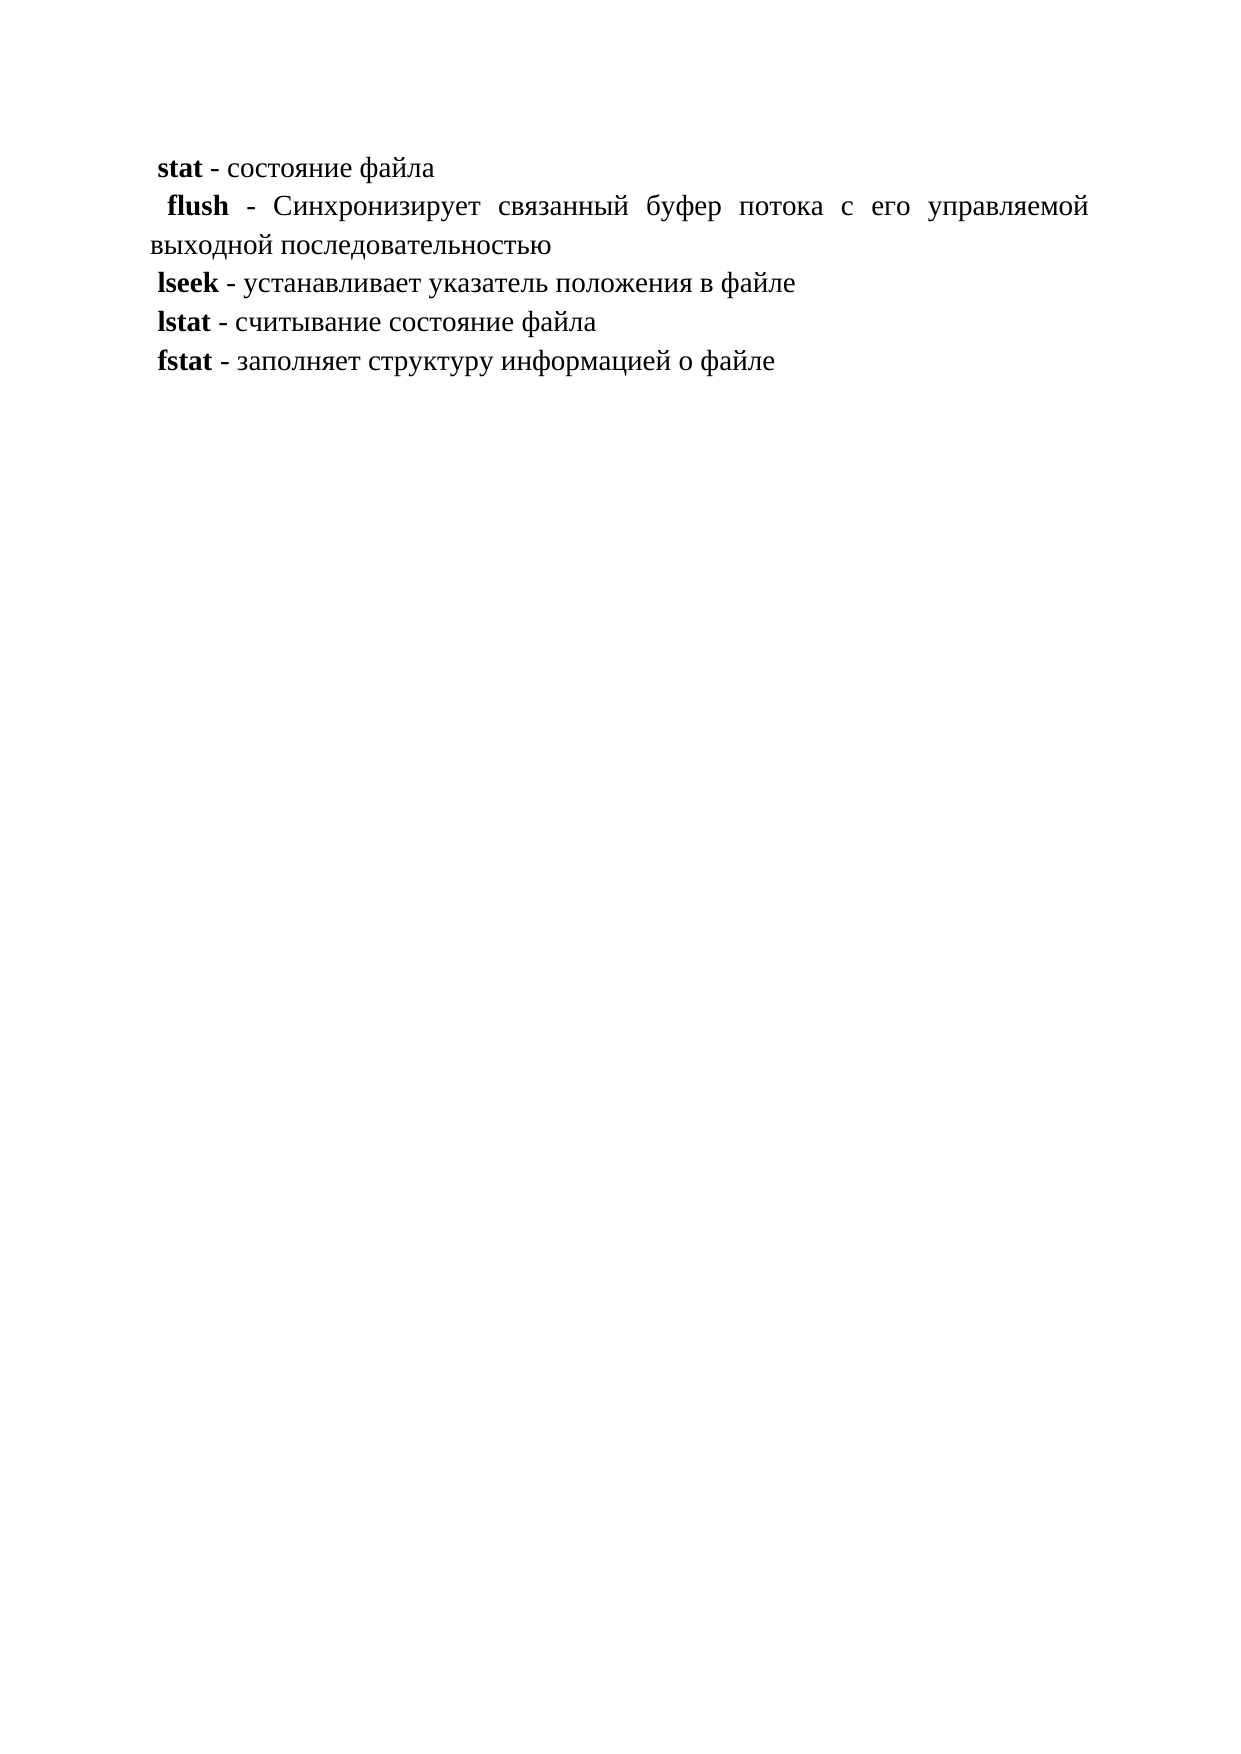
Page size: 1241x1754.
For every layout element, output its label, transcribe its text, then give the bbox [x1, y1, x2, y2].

text stat - состояние файла [150, 150, 1090, 183]
text flush - Синхронизирует связанный буфер потока с его управляемой выходной последовательностью [150, 188, 1090, 261]
text lseek - устанавливает указатель положения в файле [150, 266, 1090, 299]
text fstat - заполняет структуру информацией о файле [150, 343, 1090, 376]
text lstat - считывание состояние файла [150, 304, 1090, 338]
